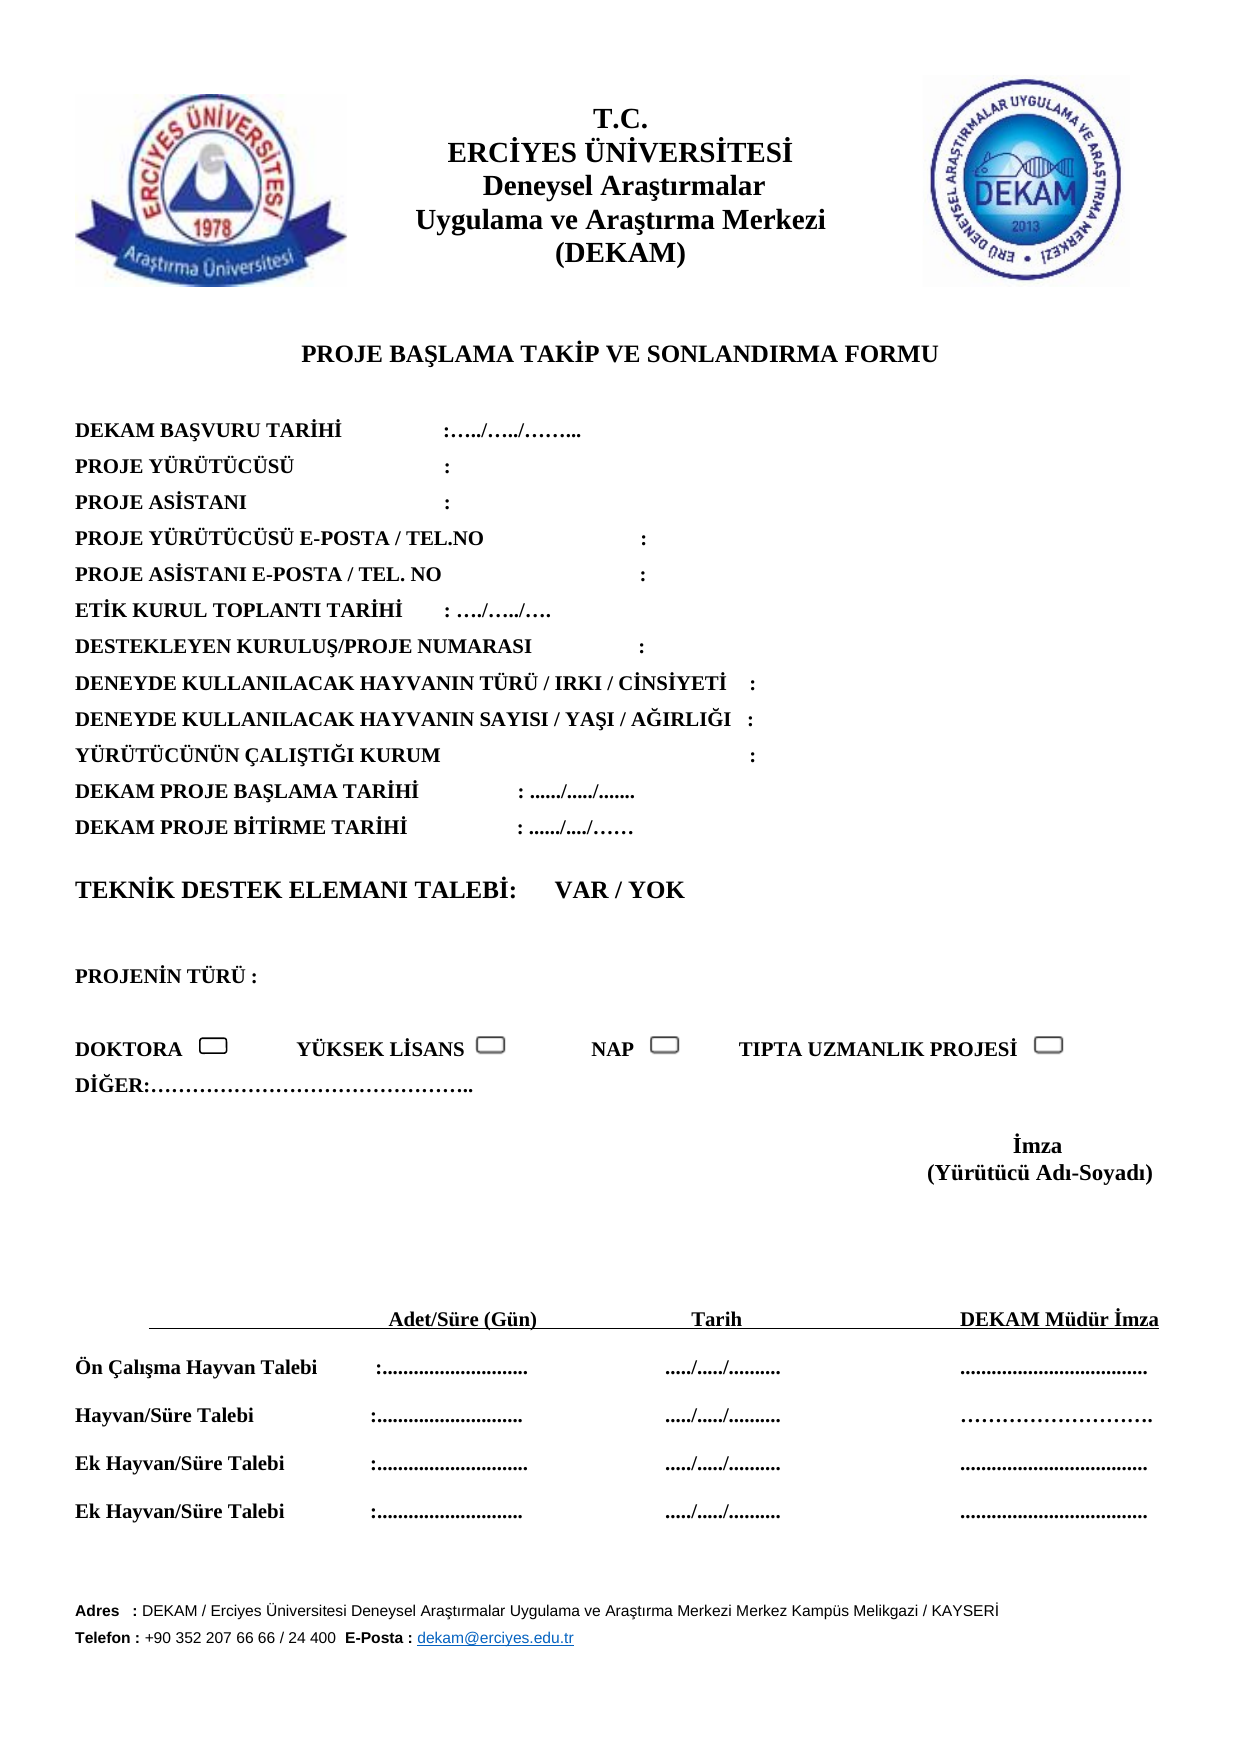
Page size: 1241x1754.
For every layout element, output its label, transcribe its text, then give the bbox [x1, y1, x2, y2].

text DEKAM BAŞVURU TARİHİ :…../…../……... [75, 418, 1165, 442]
picture [75, 94, 348, 287]
text PROJE ASİSTANI : [75, 490, 1165, 514]
text ETİK KURUL TOPLANTI TARİHİ : …./…../…. [75, 598, 1165, 622]
text TEKNİK DESTEK ELEMANI TALEBİ: VAR / YOK [75, 875, 1165, 903]
text PROJE BAŞLAMA TAKİP VE SONLANDIRMA FORMU [75, 339, 1165, 368]
text PROJE ASİSTANI E-POSTA / TEL. NO : [75, 562, 1165, 586]
text DENEYDE KULLANILACAK HAYVANIN TÜRÜ / IRKI / CİNSİYETİ : [75, 670, 1165, 694]
picture [649, 1035, 681, 1056]
picture [922, 75, 1131, 287]
text YÜRÜTÜCÜNÜN ÇALIŞTIĞI KURUM : [75, 742, 1165, 767]
picture [1033, 1035, 1065, 1056]
text DENEYDE KULLANILACAK HAYVANIN SAYISI / YAŞI / AĞIRLIĞI : [75, 706, 1165, 731]
text Ek Hayvan/Süre Talebi :............................ ...../...../.......... .................................... [75, 1499, 1165, 1523]
text PROJENİN TÜRÜ : [75, 963, 1165, 988]
text DİĞER:……………………………………….. [75, 1072, 1165, 1097]
text PROJE YÜRÜTÜCÜSÜ E-POSTA / TEL.NO : [75, 526, 1165, 550]
text DEKAM PROJE BAŞLAMA TARİHİ : ....../...../....... [75, 778, 1165, 803]
text DOKTORA YÜKSEK LİSANS NAP TIPTA UZMANLIK PROJESİ [75, 1036, 1165, 1061]
text Adet/Süre (Gün) Tarih DEKAM Müdür İmza Ön Çalışma Hayvan Talebi :............................ ...../...../.......... .................................... Hayvan/Süre Talebi :............................ ...../...../.......... ………………………. [75, 1307, 1165, 1427]
text DEKAM PROJE BİTİRME TARİHİ : ....../..../…… [75, 814, 1165, 839]
text İmza [75, 1133, 1165, 1159]
text DESTEKLEYEN KURULUŞ/PROJE NUMARASI : [75, 634, 1165, 658]
text (Yürütücü Adı-Soyadı) [75, 1159, 1165, 1185]
text Ek Hayvan/Süre Talebi :............................. ...../...../.......... .................................... [75, 1451, 1165, 1475]
text PROJE YÜRÜTÜCÜSÜ : [75, 454, 1165, 478]
picture [475, 1035, 507, 1056]
